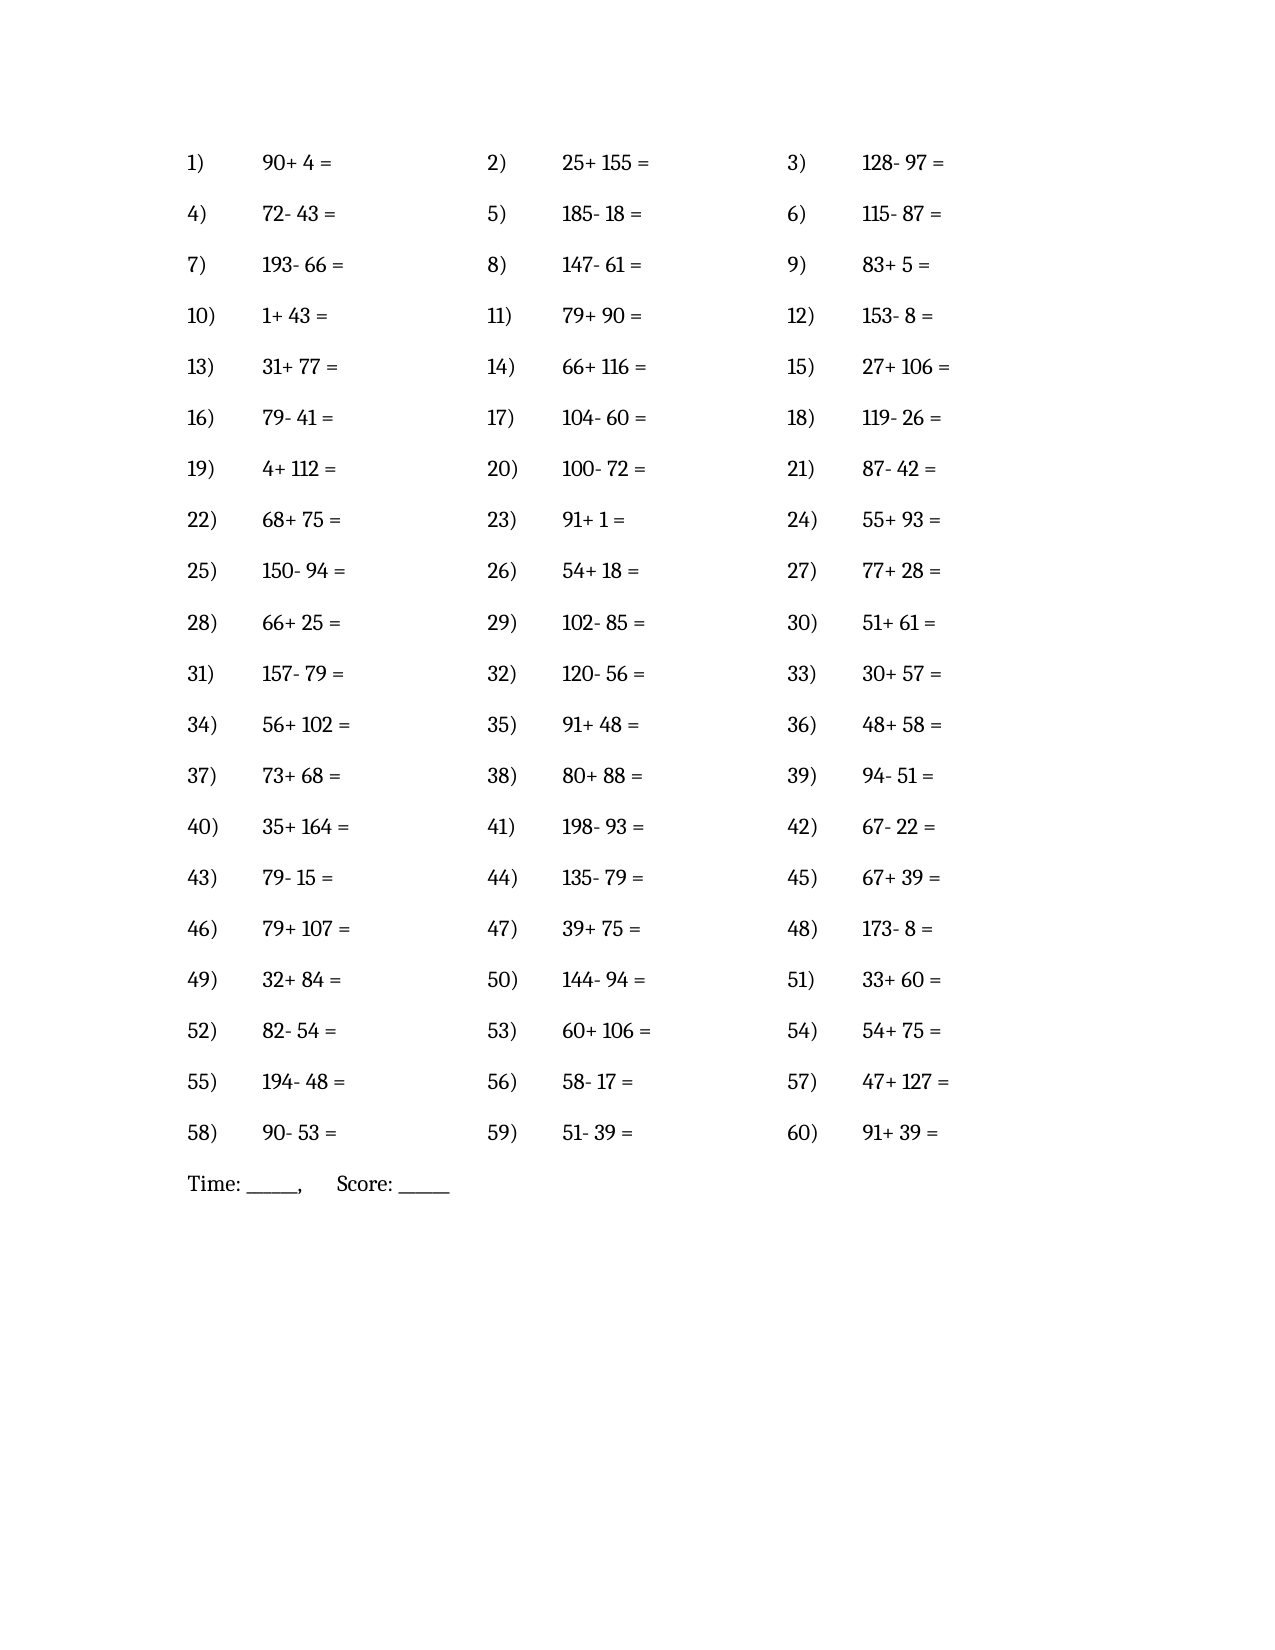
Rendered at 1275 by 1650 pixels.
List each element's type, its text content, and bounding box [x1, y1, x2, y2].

table_cell 55) 194- 48 = [176, 1069, 476, 1120]
table_cell 60) 91+ 39 = [776, 1120, 1076, 1171]
table_cell 8) 147- 61 = [476, 252, 776, 303]
table_cell 52) 82- 54 = [176, 1018, 476, 1069]
table_cell 9) 83+ 5 = [776, 252, 1076, 303]
table_cell 5) 185- 18 = [476, 201, 776, 252]
table_cell 36) 48+ 58 = [776, 711, 1076, 762]
table_cell 27) 77+ 28 = [776, 558, 1076, 609]
table_cell 6) 115- 87 = [776, 201, 1076, 252]
table_cell 21) 87- 42 = [776, 456, 1076, 507]
table_cell 28) 66+ 25 = [176, 609, 476, 660]
table_cell 38) 80+ 88 = [476, 763, 776, 813]
table_cell 39) 94- 51 = [776, 763, 1076, 813]
table_cell 40) 35+ 164 = [176, 814, 476, 864]
table_cell 12) 153- 8 = [776, 303, 1076, 354]
table_cell 56) 58- 17 = [476, 1069, 776, 1120]
table_cell 15) 27+ 106 = [776, 354, 1076, 405]
table_cell 49) 32+ 84 = [176, 967, 476, 1018]
table_cell 29) 102- 85 = [476, 609, 776, 660]
table_cell 20) 100- 72 = [476, 456, 776, 507]
table_cell 46) 79+ 107 = [176, 916, 476, 967]
table_cell 26) 54+ 18 = [476, 558, 776, 609]
table_cell 44) 135- 79 = [476, 865, 776, 916]
table_cell 18) 119- 26 = [776, 405, 1076, 456]
table_cell 10) 1+ 43 = [176, 303, 476, 354]
table_cell 35) 91+ 48 = [476, 711, 776, 762]
table_cell 50) 144- 94 = [476, 967, 776, 1018]
table_cell 51) 33+ 60 = [776, 967, 1076, 1018]
table_cell 32) 120- 56 = [476, 660, 776, 711]
table_cell 31) 157- 79 = [176, 660, 476, 711]
table_cell 48) 173- 8 = [776, 916, 1076, 967]
table_cell 57) 47+ 127 = [776, 1069, 1076, 1120]
table_header 3) 128- 97 = [776, 150, 1076, 201]
text Time: ______, Score: ______ [187, 1171, 1087, 1197]
table_cell 4) 72- 43 = [176, 201, 476, 252]
table_cell 45) 67+ 39 = [776, 865, 1076, 916]
table_cell 33) 30+ 57 = [776, 660, 1076, 711]
table_cell 41) 198- 93 = [476, 814, 776, 864]
table_cell 59) 51- 39 = [476, 1120, 776, 1171]
table_cell 43) 79- 15 = [176, 865, 476, 916]
table_cell 22) 68+ 75 = [176, 507, 476, 558]
table_header 1) 90+ 4 = [176, 150, 476, 201]
table_cell 34) 56+ 102 = [176, 711, 476, 762]
table_cell 30) 51+ 61 = [776, 609, 1076, 660]
table_cell 54) 54+ 75 = [776, 1018, 1076, 1069]
table_cell 11) 79+ 90 = [476, 303, 776, 354]
table_cell 17) 104- 60 = [476, 405, 776, 456]
table_cell 47) 39+ 75 = [476, 916, 776, 967]
table_cell 42) 67- 22 = [776, 814, 1076, 864]
table_cell 53) 60+ 106 = [476, 1018, 776, 1069]
table_cell 25) 150- 94 = [176, 558, 476, 609]
table_cell 24) 55+ 93 = [776, 507, 1076, 558]
table_cell 16) 79- 41 = [176, 405, 476, 456]
table_cell 7) 193- 66 = [176, 252, 476, 303]
table_cell 14) 66+ 116 = [476, 354, 776, 405]
table_cell 37) 73+ 68 = [176, 763, 476, 813]
table_cell 23) 91+ 1 = [476, 507, 776, 558]
table_cell 13) 31+ 77 = [176, 354, 476, 405]
table_cell 19) 4+ 112 = [176, 456, 476, 507]
table_cell 58) 90- 53 = [176, 1120, 476, 1171]
table_header 2) 25+ 155 = [476, 150, 776, 201]
